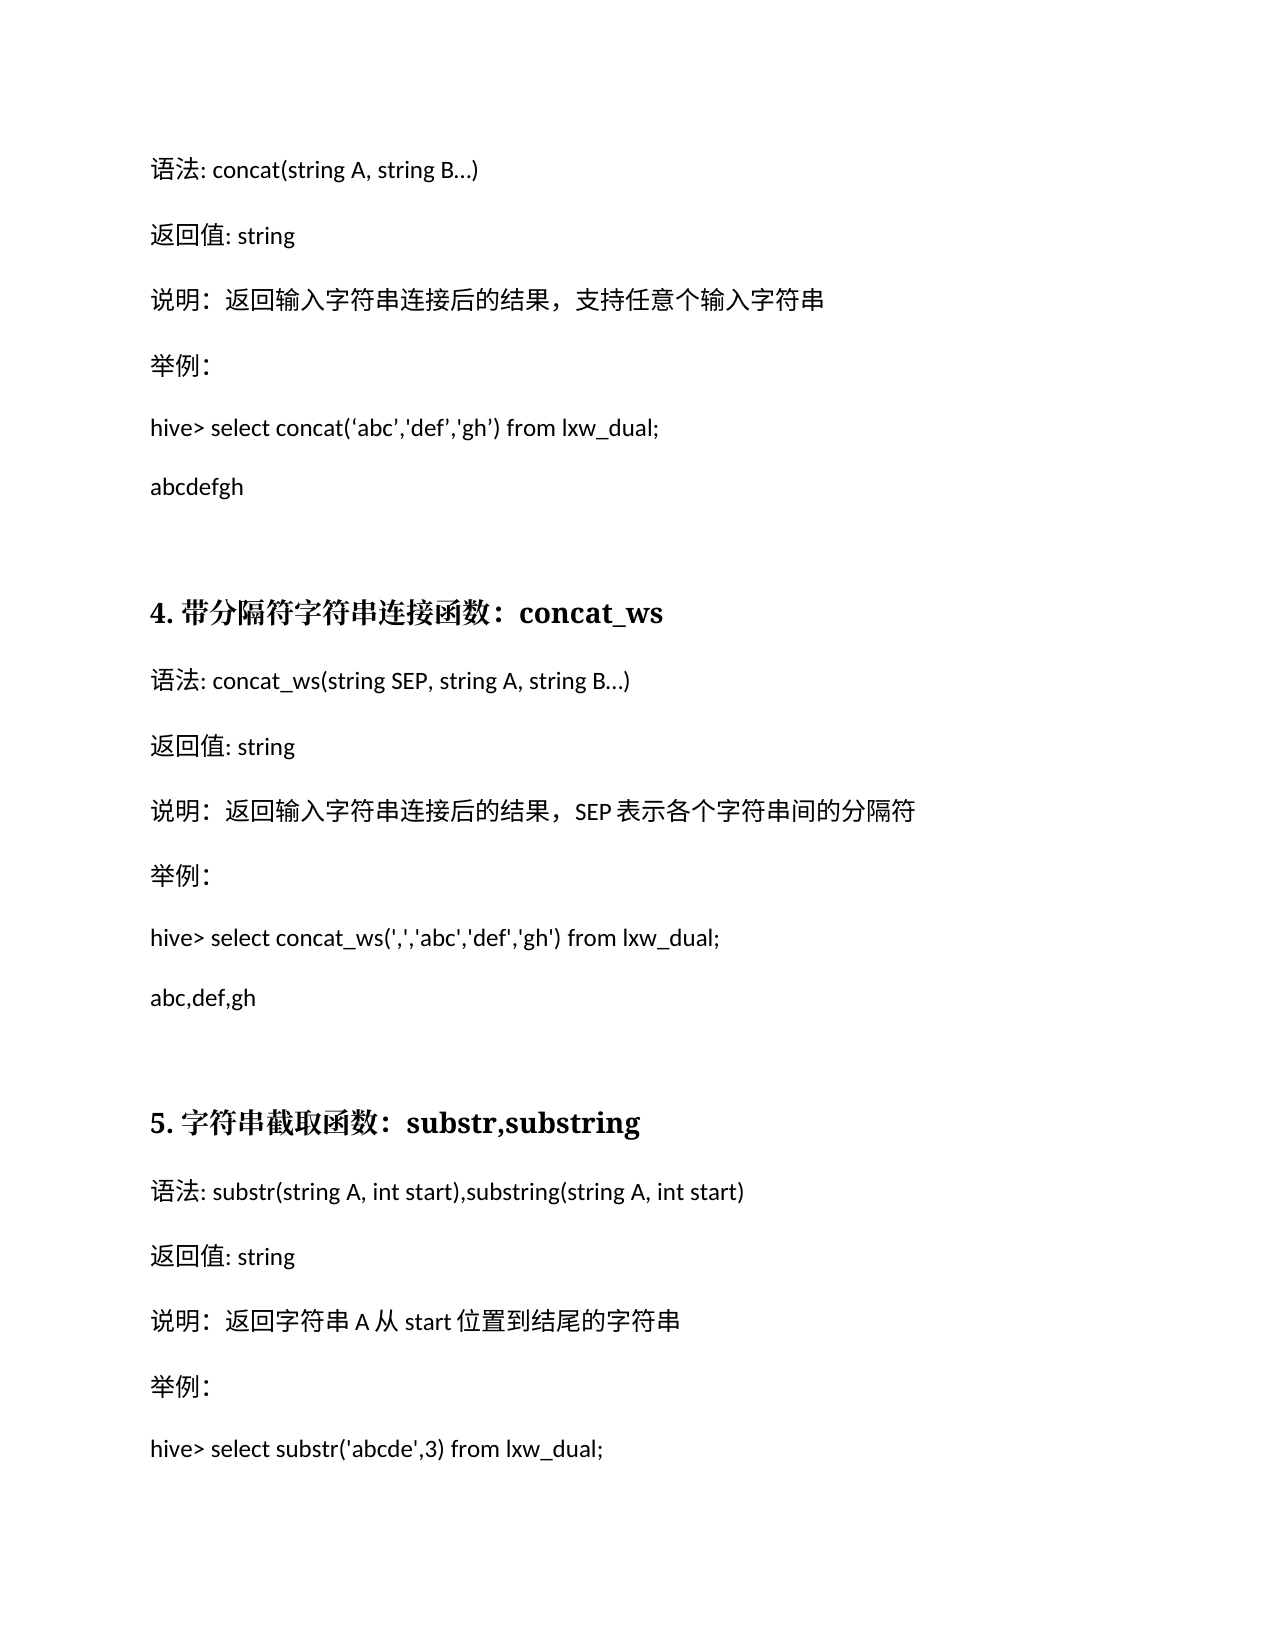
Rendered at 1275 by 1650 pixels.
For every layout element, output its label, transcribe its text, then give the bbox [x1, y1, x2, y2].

text 语法: substr(string A, int start),substring(string A, int start) [150, 1171, 1125, 1207]
text 说明：返回输入字符串连接后的结果，SEP表示各个字符串间的分隔符 [150, 791, 1125, 828]
text 返回值: string [150, 1236, 1125, 1273]
text 返回值: string [150, 215, 1125, 252]
text hive> select concat(‘abc’,'def’,'gh’) from lxw_dual; [150, 412, 1125, 442]
text 返回值: string [150, 726, 1125, 762]
text abcdefgh [150, 471, 1125, 502]
text hive> select concat_ws(',','abc','def','gh') from lxw_dual; [150, 922, 1125, 953]
text hive> select substr('abcde',3) from lxw_dual; [150, 1433, 1125, 1463]
subtitle 5. 字符串截取函数：substr,substring [150, 1101, 1125, 1142]
text 举例： [150, 857, 1125, 893]
text 说明：返回字符串A从start位置到结尾的字符串 [150, 1302, 1125, 1338]
text 说明：返回输入字符串连接后的结果，支持任意个输入字符串 [150, 281, 1125, 317]
text 举例： [150, 1367, 1125, 1403]
text 语法: concat(string A, string B…) [150, 150, 1125, 186]
text 举例： [150, 346, 1125, 382]
subtitle 4. 带分隔符字符串连接函数：concat_ws [150, 591, 1125, 631]
text abc,def,gh [150, 982, 1125, 1012]
text 语法: concat_ws(string SEP, string A, string B…) [150, 661, 1125, 697]
